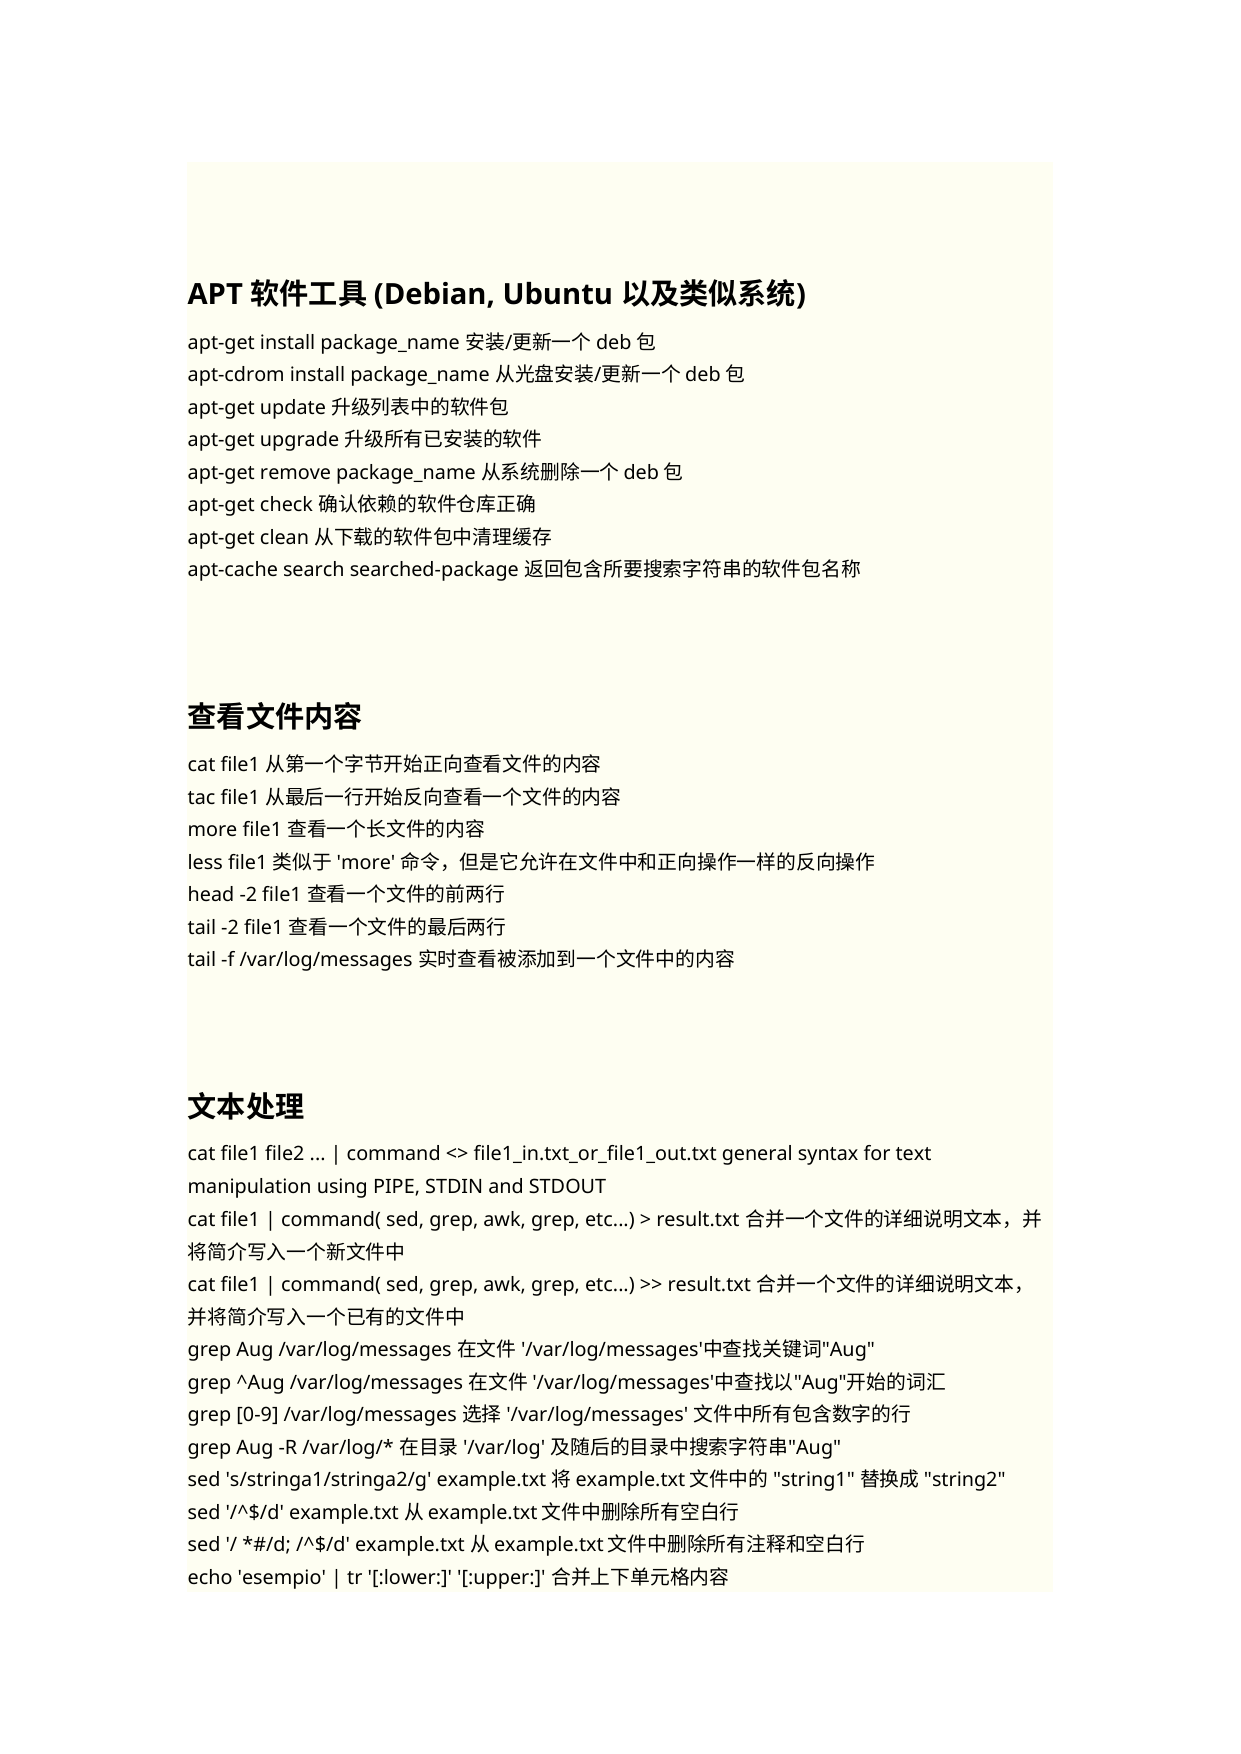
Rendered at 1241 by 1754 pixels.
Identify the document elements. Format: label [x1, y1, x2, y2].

text [187, 162, 1053, 1592]
